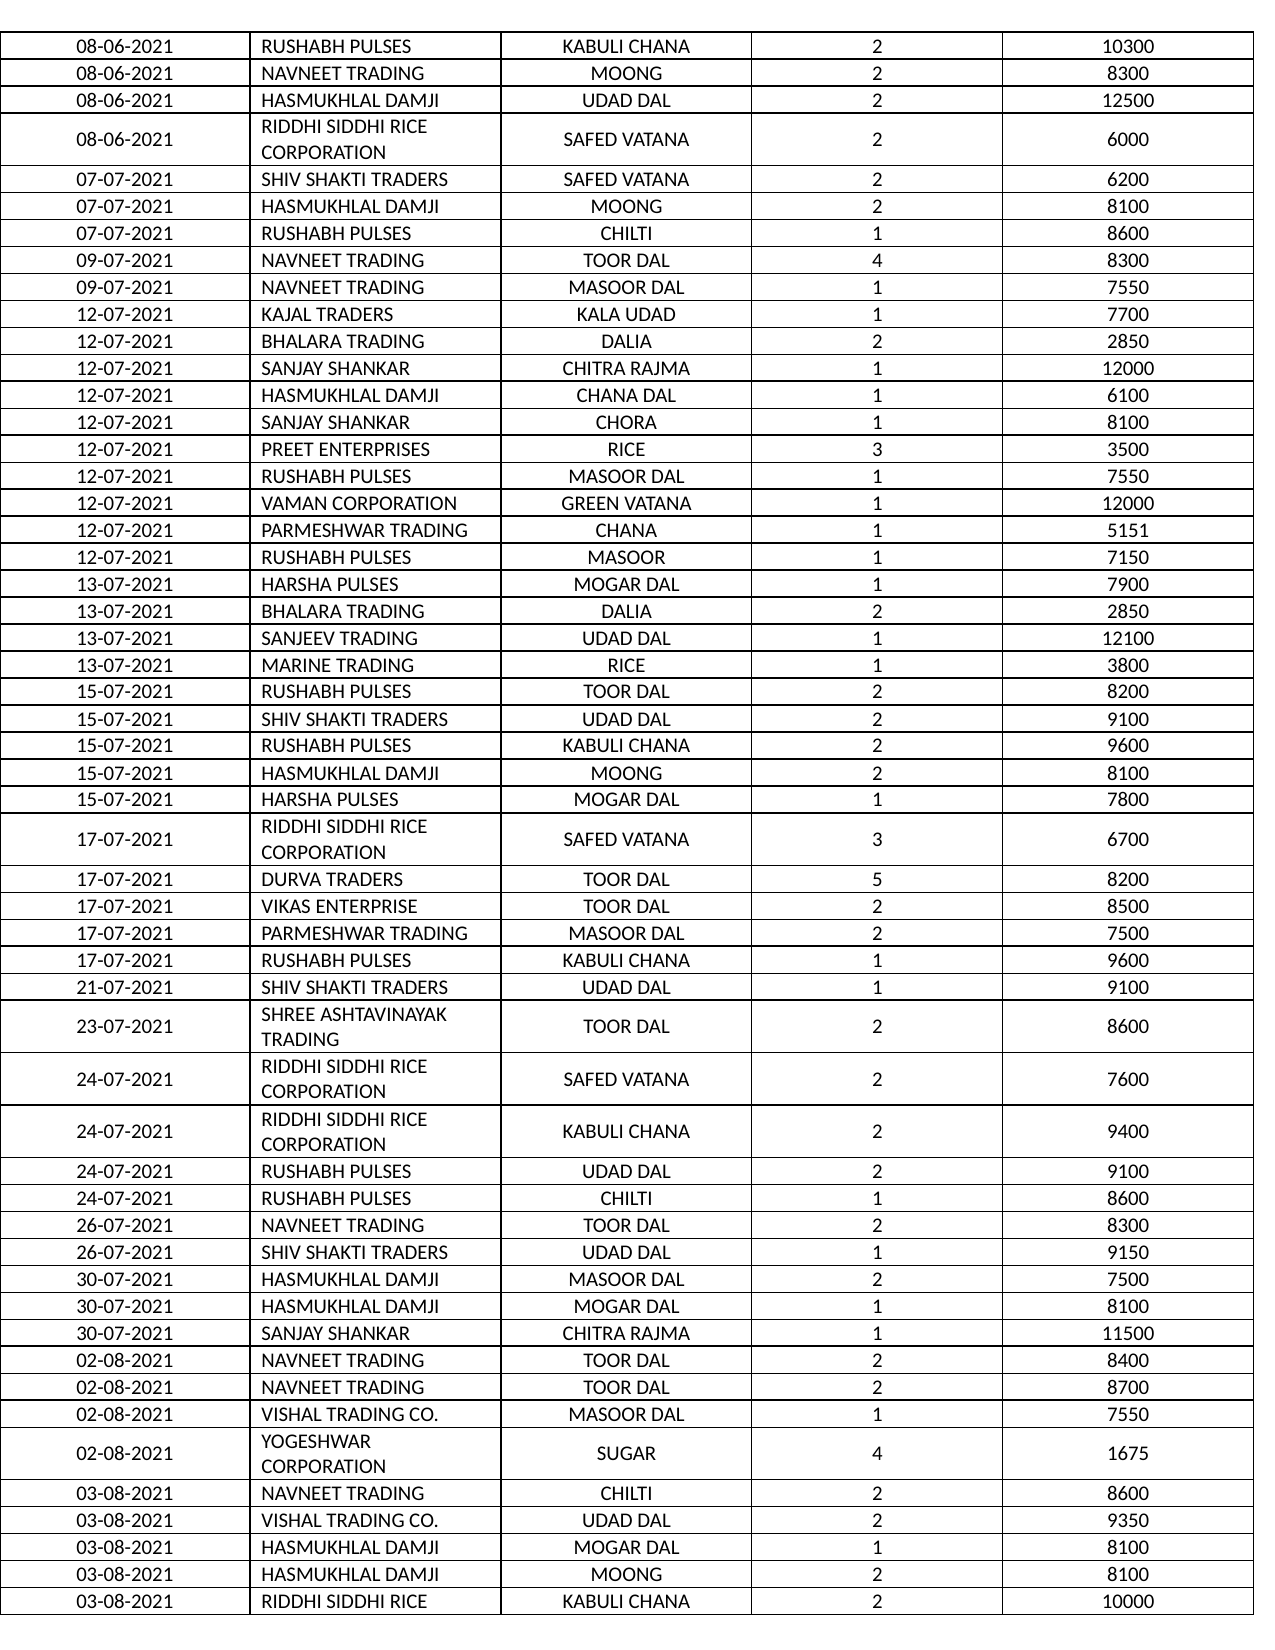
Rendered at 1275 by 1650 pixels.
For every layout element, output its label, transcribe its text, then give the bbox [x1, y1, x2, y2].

table_cell 2 [752, 1588, 1002, 1614]
table_cell MOGAR DAL [502, 1534, 751, 1560]
table_cell SHIV SHAKTI TRADERS [251, 1239, 500, 1264]
table_cell RIDDHI SIDDHI RICE CORPORATION [251, 1053, 500, 1104]
table_cell 1 [752, 220, 1002, 246]
table_cell CHILTI [502, 1480, 751, 1506]
table_cell 12-07-2021 [1, 436, 249, 461]
table_cell 21-07-2021 [1, 974, 249, 999]
table_cell 15-07-2021 [1, 679, 249, 704]
table_cell 1 [752, 571, 1002, 596]
table_cell 7700 [1003, 301, 1253, 326]
table_cell RUSHABH PULSES [251, 947, 500, 972]
table_cell 8600 [1003, 1185, 1253, 1211]
table_cell RICE [502, 652, 751, 677]
table_cell 30-07-2021 [1, 1293, 249, 1318]
table_cell 12-07-2021 [1, 301, 249, 326]
table_cell 15-07-2021 [1, 787, 249, 812]
table_cell MOONG [502, 193, 751, 218]
table_cell 07-07-2021 [1, 166, 249, 192]
table_cell 2 [752, 1212, 1002, 1237]
table_cell 30-07-2021 [1, 1266, 249, 1291]
table_cell TOOR DAL [502, 1001, 751, 1052]
table_cell MASOOR DAL [502, 1266, 751, 1291]
table_cell 1 [752, 974, 1002, 999]
table_cell 12100 [1003, 625, 1253, 650]
table_cell 2 [752, 1001, 1002, 1052]
table_cell 02-08-2021 [1, 1374, 249, 1399]
table_cell RIDDHI SIDDHI RICE CORPORATION [251, 814, 500, 864]
table_cell BHALARA TRADING [251, 328, 500, 353]
table_cell 12-07-2021 [1, 490, 249, 515]
table_cell 03-08-2021 [1, 1561, 249, 1587]
table_cell 1 [752, 1185, 1002, 1211]
table_cell 1 [752, 787, 1002, 812]
table_cell 02-08-2021 [1, 1347, 249, 1372]
table_cell VAMAN CORPORATION [251, 490, 500, 515]
table_cell HARSHA PULSES [251, 571, 500, 596]
table_cell 26-07-2021 [1, 1212, 249, 1237]
table_cell 2 [752, 114, 1002, 164]
table_cell DURVA TRADERS [251, 866, 500, 891]
table_cell KAJAL TRADERS [251, 301, 500, 326]
table_cell 2 [752, 166, 1002, 192]
table_cell RUSHABH PULSES [251, 544, 500, 569]
table_cell SAFED VATANA [502, 814, 751, 864]
table_cell 02-08-2021 [1, 1428, 249, 1479]
table_cell CHILTI [502, 1185, 751, 1211]
table_cell 1 [752, 274, 1002, 299]
table_cell RUSHABH PULSES [251, 733, 500, 758]
table_cell 12000 [1003, 355, 1253, 380]
table_cell KABULI CHANA [502, 733, 751, 758]
table_cell 7600 [1003, 1053, 1253, 1104]
table_cell 13-07-2021 [1, 652, 249, 677]
table_cell MASOOR DAL [502, 920, 751, 945]
table_cell 17-07-2021 [1, 866, 249, 891]
table_cell SAFED VATANA [502, 1053, 751, 1104]
table_cell 1 [752, 1401, 1002, 1426]
table_cell SANJEEV TRADING [251, 625, 500, 650]
table_cell 2 [752, 679, 1002, 704]
table_cell PARMESHWAR TRADING [251, 517, 500, 542]
table_cell 17-07-2021 [1, 920, 249, 945]
table_cell GREEN VATANA [502, 490, 751, 515]
table_cell 6200 [1003, 166, 1253, 192]
table_cell MASOOR DAL [502, 274, 751, 299]
table_cell 2 [752, 87, 1002, 112]
table_cell 12-07-2021 [1, 328, 249, 353]
table_cell NAVNEET TRADING [251, 1480, 500, 1506]
table_cell 7550 [1003, 463, 1253, 488]
table_cell DALIA [502, 598, 751, 623]
table_cell HASMUKHLAL DAMJI [251, 1293, 500, 1318]
table_cell SHIV SHAKTI TRADERS [251, 706, 500, 731]
table_cell NAVNEET TRADING [251, 1212, 500, 1237]
table_cell HASMUKHLAL DAMJI [251, 193, 500, 218]
table_cell 2 [752, 1374, 1002, 1399]
table_cell 12-07-2021 [1, 517, 249, 542]
table_cell 1 [752, 1320, 1002, 1345]
table_cell 3800 [1003, 652, 1253, 677]
table_cell 9100 [1003, 974, 1253, 999]
table_cell NAVNEET TRADING [251, 1374, 500, 1399]
table_cell KABULI CHANA [502, 1106, 751, 1157]
table_cell 03-08-2021 [1, 1480, 249, 1506]
table_cell 9350 [1003, 1507, 1253, 1533]
table_cell MOGAR DAL [502, 787, 751, 812]
table_cell 9400 [1003, 1106, 1253, 1157]
table_cell 7550 [1003, 1401, 1253, 1426]
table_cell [251, 1588, 500, 1614]
table_cell 3 [752, 814, 1002, 864]
table_cell 6700 [1003, 814, 1253, 864]
table_cell 24-07-2021 [1, 1185, 249, 1211]
table_cell 4 [752, 247, 1002, 272]
table_cell 17-07-2021 [1, 893, 249, 918]
table_cell TOOR DAL [502, 1374, 751, 1399]
table_cell 1 [752, 1293, 1002, 1318]
table_cell MOONG [502, 60, 751, 85]
table_cell 12000 [1003, 490, 1253, 515]
table_cell 24-07-2021 [1, 1053, 249, 1104]
table_cell CHITRA RAJMA [502, 1320, 751, 1345]
table_cell 8600 [1003, 220, 1253, 246]
table_cell RUSHABH PULSES [251, 220, 500, 246]
table_cell UDAD DAL [502, 1158, 751, 1183]
table_cell BHALARA TRADING [251, 598, 500, 623]
table_cell 8100 [1003, 1534, 1253, 1560]
table_cell NAVNEET TRADING [251, 60, 500, 85]
table_cell 8300 [1003, 1212, 1253, 1237]
table_cell CHITRA RAJMA [502, 355, 751, 380]
table_cell 2 [752, 328, 1002, 353]
table_cell 2 [752, 706, 1002, 731]
table_cell HASMUKHLAL DAMJI [251, 382, 500, 407]
table_cell PREET ENTERPRISES [251, 436, 500, 461]
table_cell PARMESHWAR TRADING [251, 920, 500, 945]
table_cell 2 [752, 193, 1002, 218]
table_cell MOONG [502, 1561, 751, 1587]
table_cell 1 [752, 1534, 1002, 1560]
table_cell 07-07-2021 [1, 193, 249, 218]
table_cell HASMUKHLAL DAMJI [251, 1534, 500, 1560]
table_cell RIDDHI SIDDHI RICE CORPORATION [251, 1106, 500, 1157]
table_cell 1 [752, 1239, 1002, 1264]
table_cell 12-07-2021 [1, 355, 249, 380]
table_cell KABULI CHANA [502, 33, 751, 58]
table_cell 5151 [1003, 517, 1253, 542]
table_cell 17-07-2021 [1, 947, 249, 972]
table_cell MARINE TRADING [251, 652, 500, 677]
table_cell UDAD DAL [502, 974, 751, 999]
table_cell 8100 [1003, 409, 1253, 434]
table_cell HARSHA PULSES [251, 787, 500, 812]
table_cell 12-07-2021 [1, 544, 249, 569]
table_cell 7800 [1003, 787, 1253, 812]
table_cell 2 [752, 733, 1002, 758]
table_cell 1 [752, 301, 1002, 326]
table_cell HASMUKHLAL DAMJI [251, 1266, 500, 1291]
table_cell 2 [752, 1561, 1002, 1587]
table_cell UDAD DAL [502, 1239, 751, 1264]
table_cell MASOOR DAL [502, 1401, 751, 1426]
table_cell 1 [752, 355, 1002, 380]
table_cell 8700 [1003, 1374, 1253, 1399]
table_cell 9100 [1003, 706, 1253, 731]
table_cell 6100 [1003, 382, 1253, 407]
table_cell 7550 [1003, 274, 1253, 299]
table_cell 2 [752, 760, 1002, 785]
table_cell 1 [752, 463, 1002, 488]
table_cell 7900 [1003, 571, 1253, 596]
table_cell SAFED VATANA [502, 114, 751, 164]
table_cell RUSHABH PULSES [251, 1185, 500, 1211]
table_cell 24-07-2021 [1, 1158, 249, 1183]
table_cell CHILTI [502, 220, 751, 246]
table_cell RUSHABH PULSES [251, 679, 500, 704]
table_cell SUGAR [502, 1428, 751, 1479]
table_cell TOOR DAL [502, 893, 751, 918]
table_cell 23-07-2021 [1, 1001, 249, 1052]
table_cell 9150 [1003, 1239, 1253, 1264]
table_cell 2 [752, 920, 1002, 945]
table_cell NAVNEET TRADING [251, 247, 500, 272]
table_cell TOOR DAL [502, 1347, 751, 1372]
table_cell MOGAR DAL [502, 1293, 751, 1318]
table_cell 9600 [1003, 947, 1253, 972]
table_cell CHANA DAL [502, 382, 751, 407]
table_cell 8600 [1003, 1001, 1253, 1052]
table_cell 26-07-2021 [1, 1239, 249, 1264]
table_cell 17-07-2021 [1, 814, 249, 864]
table_cell 2 [752, 60, 1002, 85]
table_cell 12-07-2021 [1, 409, 249, 434]
table_cell 8200 [1003, 679, 1253, 704]
table_cell SANJAY SHANKAR [251, 409, 500, 434]
table_cell 8100 [1003, 1561, 1253, 1587]
table_cell 7500 [1003, 920, 1253, 945]
table_cell 10000 [1003, 1588, 1253, 1614]
table_cell 1 [752, 517, 1002, 542]
table_cell 3 [752, 436, 1002, 461]
table_cell VIKAS ENTERPRISE [251, 893, 500, 918]
table_cell 03-08-2021 [1, 1588, 249, 1614]
table_cell SHIV SHAKTI TRADERS [251, 166, 500, 192]
table_cell 08-06-2021 [1, 87, 249, 112]
table_cell 13-07-2021 [1, 571, 249, 596]
table_cell DALIA [502, 328, 751, 353]
table_cell UDAD DAL [502, 625, 751, 650]
table_cell 4 [752, 1428, 1002, 1479]
table_cell UDAD DAL [502, 706, 751, 731]
table_cell SAFED VATANA [502, 166, 751, 192]
table_cell 1 [752, 409, 1002, 434]
table_cell 9600 [1003, 733, 1253, 758]
table_cell 15-07-2021 [1, 733, 249, 758]
table_cell 2 [752, 1480, 1002, 1506]
table_cell 08-06-2021 [1, 114, 249, 164]
table_cell CHANA [502, 517, 751, 542]
table_cell 9100 [1003, 1158, 1253, 1183]
table_cell 8100 [1003, 193, 1253, 218]
table_cell MOGAR DAL [502, 571, 751, 596]
table_cell MASOOR DAL [502, 463, 751, 488]
table_cell 1675 [1003, 1428, 1253, 1479]
table_cell 7150 [1003, 544, 1253, 569]
table_cell KALA UDAD [502, 301, 751, 326]
table_cell 24-07-2021 [1, 1106, 249, 1157]
table_cell 08-06-2021 [1, 33, 249, 58]
table_cell SANJAY SHANKAR [251, 355, 500, 380]
table_cell 8300 [1003, 60, 1253, 85]
table_cell 2850 [1003, 598, 1253, 623]
table_cell 1 [752, 490, 1002, 515]
table_cell 8300 [1003, 247, 1253, 272]
table_cell NAVNEET TRADING [251, 1347, 500, 1372]
table_cell 8500 [1003, 893, 1253, 918]
table_cell UDAD DAL [502, 87, 751, 112]
table_cell 10300 [1003, 33, 1253, 58]
table_cell 8600 [1003, 1480, 1253, 1506]
table_cell SHIV SHAKTI TRADERS [251, 974, 500, 999]
table_cell 2 [752, 1158, 1002, 1183]
table_cell MOONG [502, 760, 751, 785]
table_cell 2 [752, 1106, 1002, 1157]
table_cell 13-07-2021 [1, 598, 249, 623]
table_cell 02-08-2021 [1, 1401, 249, 1426]
table_cell SHREE ASHTAVINAYAK TRADING [251, 1001, 500, 1052]
table_cell HASMUKHLAL DAMJI [251, 1561, 500, 1587]
table_cell RIDDHI SIDDHI RICE CORPORATION [251, 114, 500, 164]
table_cell 12500 [1003, 87, 1253, 112]
table_cell 13-07-2021 [1, 625, 249, 650]
table_cell TOOR DAL [502, 247, 751, 272]
table_cell 15-07-2021 [1, 760, 249, 785]
table_cell 8200 [1003, 866, 1253, 891]
table_cell RICE [502, 436, 751, 461]
table_cell UDAD DAL [502, 1507, 751, 1533]
table_cell 03-08-2021 [1, 1534, 249, 1560]
table_cell 08-06-2021 [1, 60, 249, 85]
table_cell CHORA [502, 409, 751, 434]
table_cell 12-07-2021 [1, 463, 249, 488]
table_cell MASOOR [502, 544, 751, 569]
table_cell HASMUKHLAL DAMJI [251, 87, 500, 112]
table_cell 12-07-2021 [1, 382, 249, 407]
table_cell VISHAL TRADING CO. [251, 1401, 500, 1426]
table_cell 5 [752, 866, 1002, 891]
table_cell KABULI CHANA [502, 1588, 751, 1614]
table_cell 2 [752, 33, 1002, 58]
table_cell 8100 [1003, 760, 1253, 785]
table_cell YOGESHWAR CORPORATION [251, 1428, 500, 1479]
table_cell 07-07-2021 [1, 220, 249, 246]
table_cell 8400 [1003, 1347, 1253, 1372]
table_cell 1 [752, 652, 1002, 677]
table_cell 1 [752, 382, 1002, 407]
table_cell 2 [752, 1053, 1002, 1104]
table_cell 09-07-2021 [1, 274, 249, 299]
table_cell 03-08-2021 [1, 1507, 249, 1533]
table_cell 2 [752, 1507, 1002, 1533]
table_cell 2 [752, 1347, 1002, 1372]
table_cell SANJAY SHANKAR [251, 1320, 500, 1345]
table_cell RUSHABH PULSES [251, 463, 500, 488]
table_cell 2850 [1003, 328, 1253, 353]
table_cell 1 [752, 544, 1002, 569]
table_cell 7500 [1003, 1266, 1253, 1291]
table_cell 8100 [1003, 1293, 1253, 1318]
table_cell 1 [752, 947, 1002, 972]
table_cell RUSHABH PULSES [251, 1158, 500, 1183]
table_cell 15-07-2021 [1, 706, 249, 731]
table_cell 2 [752, 598, 1002, 623]
table_cell 6000 [1003, 114, 1253, 164]
table_cell VISHAL TRADING CO. [251, 1507, 500, 1533]
table_cell KABULI CHANA [502, 947, 751, 972]
table_cell HASMUKHLAL DAMJI [251, 760, 500, 785]
table_cell 1 [752, 625, 1002, 650]
table_cell 09-07-2021 [1, 247, 249, 272]
table_cell TOOR DAL [502, 1212, 751, 1237]
table_cell NAVNEET TRADING [251, 274, 500, 299]
table_cell 2 [752, 1266, 1002, 1291]
table_cell 30-07-2021 [1, 1320, 249, 1345]
table_cell 3500 [1003, 436, 1253, 461]
table_cell 2 [752, 893, 1002, 918]
table_cell 11500 [1003, 1320, 1253, 1345]
table_cell RUSHABH PULSES [251, 33, 500, 58]
table_cell TOOR DAL [502, 866, 751, 891]
table_cell TOOR DAL [502, 679, 751, 704]
